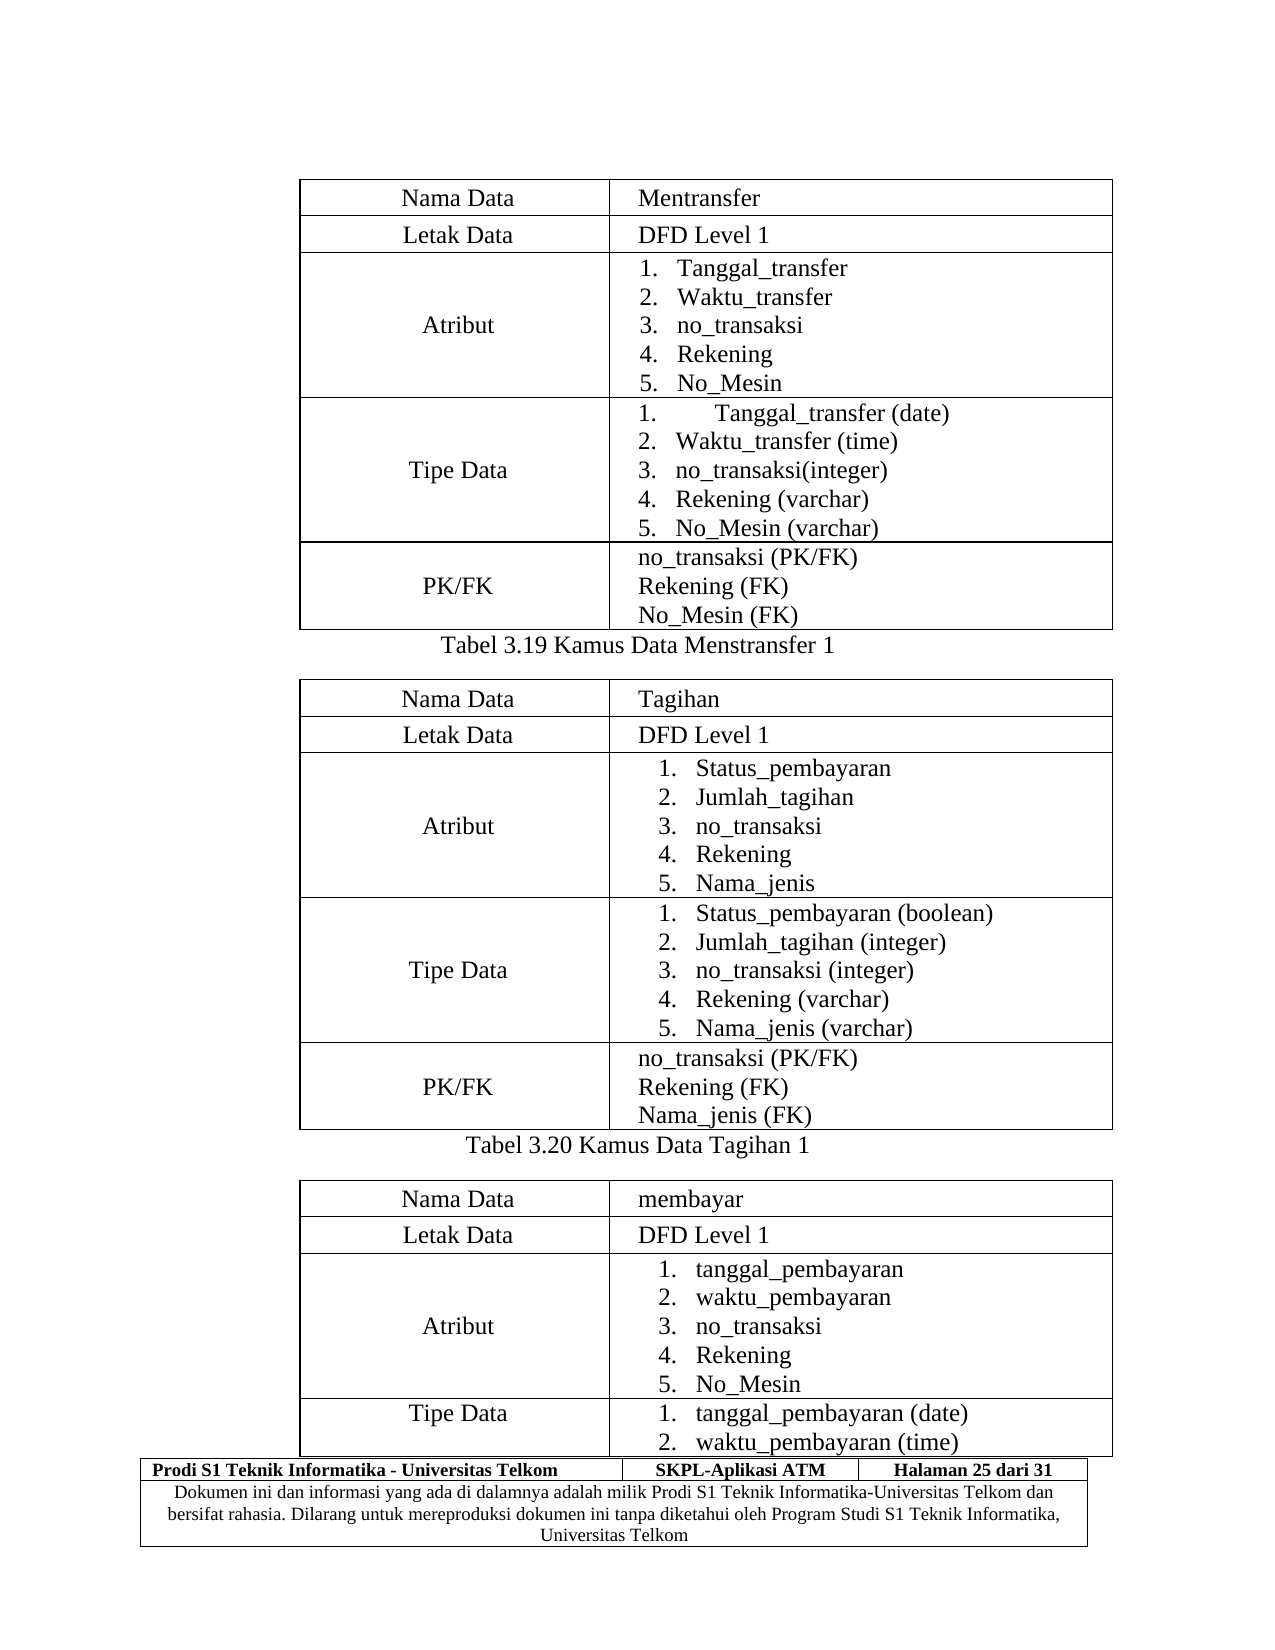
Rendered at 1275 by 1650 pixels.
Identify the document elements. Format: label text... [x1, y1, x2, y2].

table_cell Atribut [301, 253, 609, 397]
table_cell Status_pembayaran Jumlah_tagihan no_transaksi Rekening Nama_jenis [610, 753, 1112, 897]
table_cell tanggal_pembayaran waktu_pembayaran no_transaksi Rekening No_Mesin [610, 1254, 1112, 1397]
table_cell Atribut [301, 753, 609, 897]
table_cell no_transaksi (PK/FK) Rekening (FK) No_Mesin (FK) [610, 543, 1112, 629]
table_cell Tanggal_transfer (date) Waktu_transfer (time) no_transaksi(integer) Rekening (varchar) No_Mesin (varchar) [610, 398, 1112, 541]
table_cell Tipe Data [301, 1399, 609, 1456]
table_header membayar [610, 1181, 1112, 1216]
table_cell Letak Data [301, 1217, 609, 1253]
table_header Nama Data [301, 680, 609, 716]
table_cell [610, 1399, 1112, 1456]
table_cell Tipe Data [301, 398, 609, 541]
table_cell Tanggal_transfer Waktu_transfer no_transaksi Rekening No_Mesin [610, 253, 1112, 397]
table_cell Tipe Data [301, 898, 609, 1042]
table_cell DFD Level 1 [610, 216, 1112, 252]
table_cell Letak Data [301, 717, 609, 752]
table_header Nama Data [301, 1181, 609, 1216]
table_cell DFD Level 1 [610, 1217, 1112, 1253]
table_cell Atribut [301, 1254, 609, 1397]
text Tabel 3.20 Kamus Data Tagihan 1 [150, 1130, 1125, 1159]
table_cell no_transaksi (PK/FK) Rekening (FK) Nama_jenis (FK) [610, 1043, 1112, 1129]
table_header Nama Data [301, 180, 609, 215]
table_cell DFD Level 1 [610, 717, 1112, 752]
table_header Mentransfer [610, 180, 1112, 215]
text Tabel 3.19 Kamus Data Menstransfer 1 [150, 630, 1125, 658]
table_cell Letak Data [301, 216, 609, 252]
table_cell PK/FK [301, 1043, 609, 1129]
table_cell Status_pembayaran (boolean) Jumlah_tagihan (integer) no_transaksi (integer) Rekening (varchar) Nama_jenis (varchar) [610, 898, 1112, 1042]
table_header Tagihan [610, 680, 1112, 716]
table_cell PK/FK [301, 543, 609, 629]
